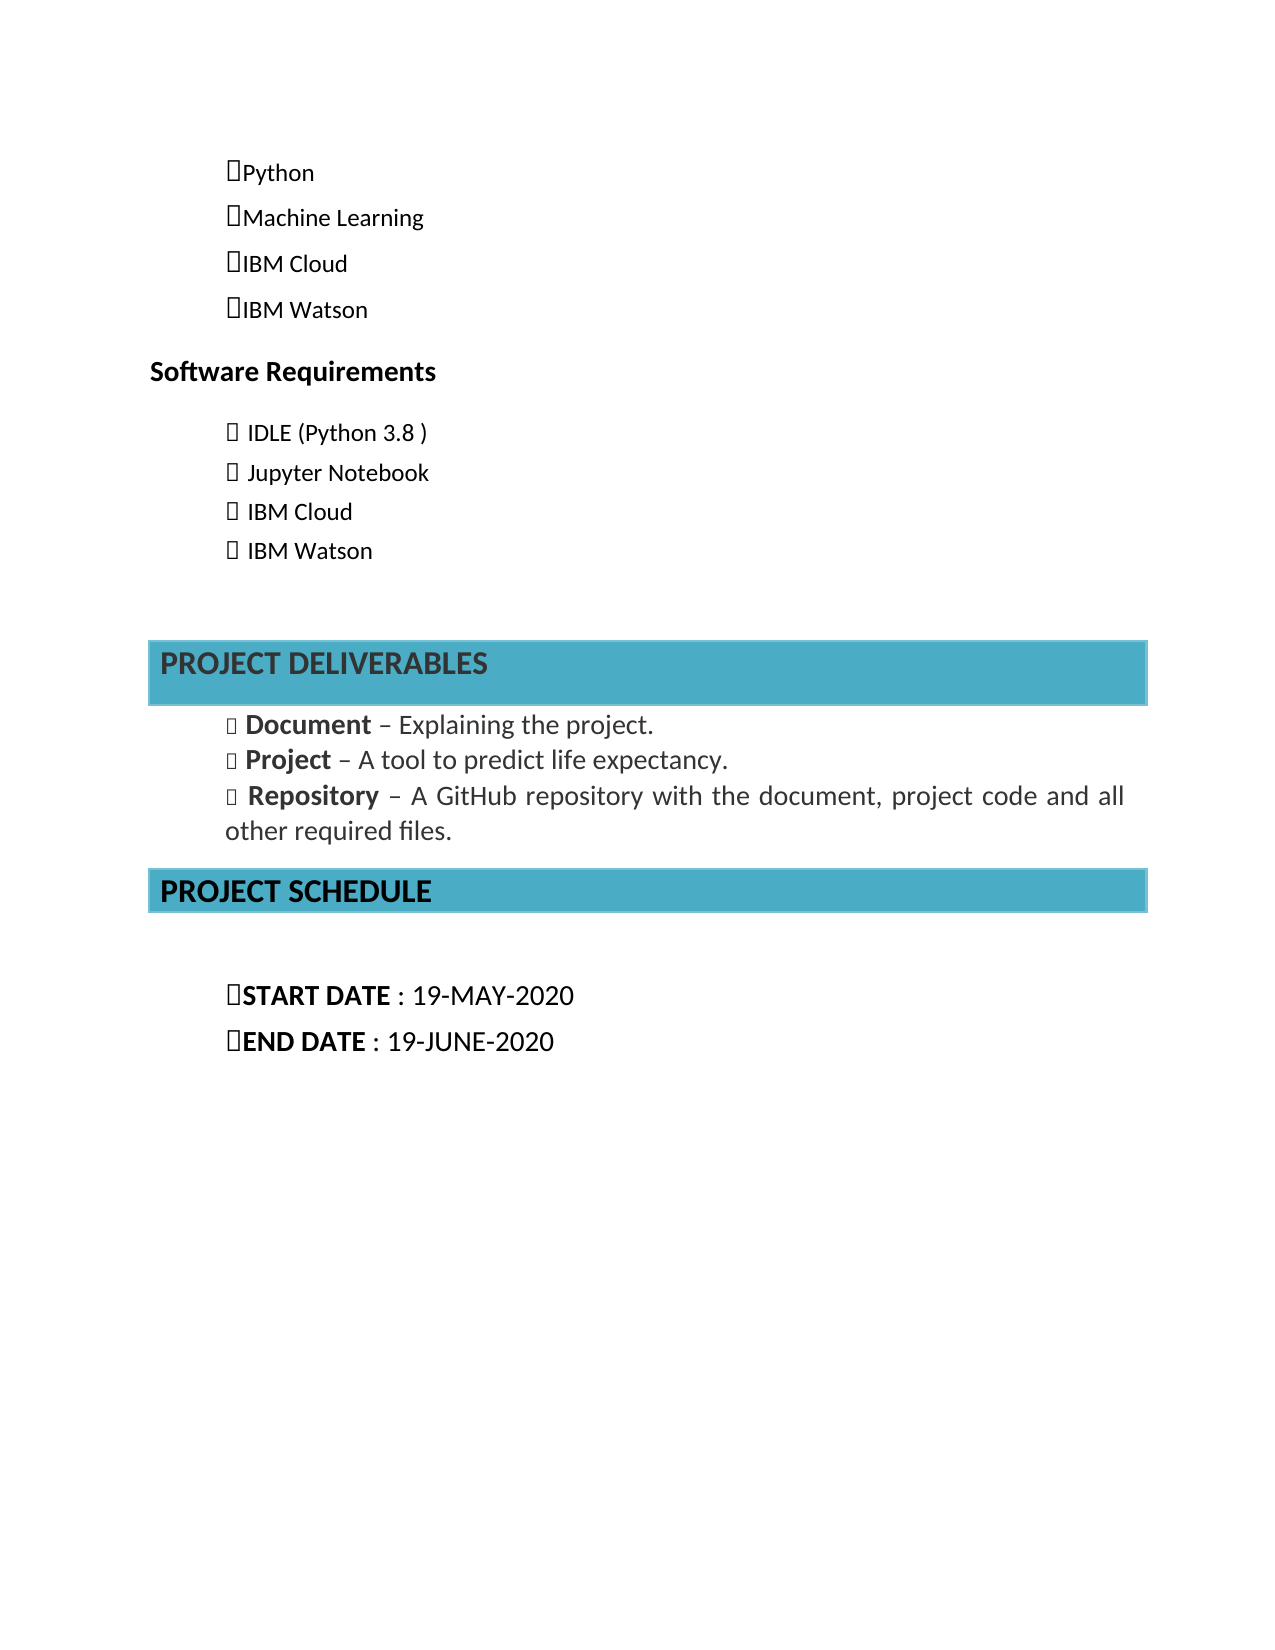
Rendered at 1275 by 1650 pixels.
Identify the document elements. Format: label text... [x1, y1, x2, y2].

text  Jupyter Notebook [225, 454, 1125, 488]
text  IBM Watson [225, 533, 1125, 567]
text  IBM Cloud [225, 493, 1125, 527]
table_header PROJECT DELIVERABLES [150, 642, 1145, 704]
text  Project – A tool to predict life expectancy. [225, 741, 1125, 777]
text END DATE : 19-JUNE-2020 [225, 1020, 1125, 1060]
text  IDLE (Python 3.8 ) [225, 415, 1125, 449]
text Software Requirements [150, 353, 1125, 389]
table_header PROJECT SCHEDULE [150, 870, 1145, 911]
text  Document – Explaining the project. [225, 706, 1125, 741]
text Machine Learning [225, 196, 1125, 235]
text  Repository – A GitHub repository with the document, project code and all other required files. [225, 777, 1125, 847]
text IBM Cloud [225, 241, 1125, 281]
text START DATE : 19-MAY-2020 [225, 974, 1125, 1014]
text IBM Watson [225, 287, 1125, 327]
text Python [225, 150, 1125, 190]
